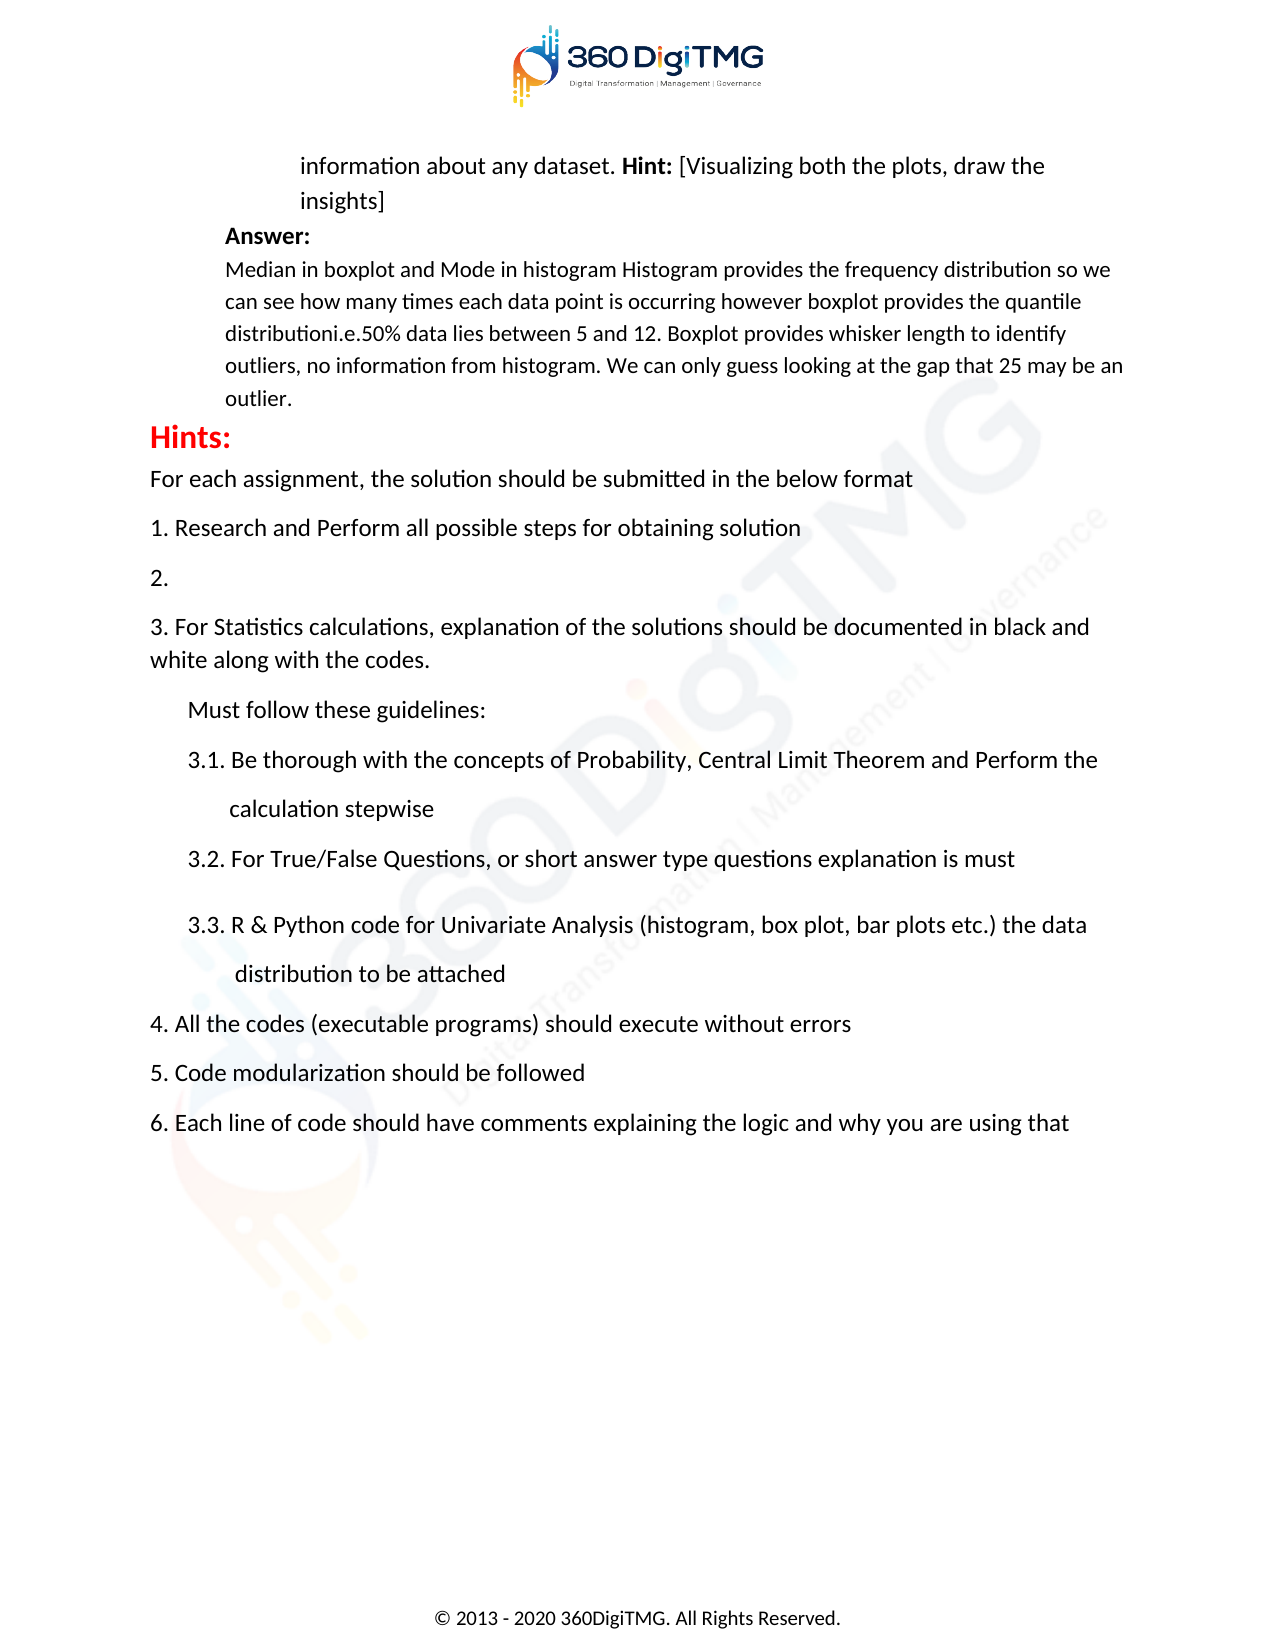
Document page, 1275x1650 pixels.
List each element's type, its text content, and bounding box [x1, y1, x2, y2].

list 3.2. For True/False Questions, or short answer type questions explanation is must [187, 843, 1125, 873]
list 3.1. Be thorough with the concepts of Probability, Central Limit Theorem and Perform the [187, 744, 1125, 774]
text Answer: [225, 220, 1125, 251]
text 6. Each line of code should have comments explaining the logic and why you are using that [150, 1107, 1125, 1138]
picture [54, 283, 1221, 1366]
picture [492, 7, 784, 126]
text Hints: [150, 416, 1125, 457]
text Median in boxplot and Mode in histogram Histogram provides the frequency distribution so we can see how many times each data point is occurring however boxplot provides the quantile distributioni.e.50% data lies between 5 and 12. Boxplot provides whisker length to identify outliers, no information from histogram. We can only guess looking at the gap that 25 may be an outlier. [225, 255, 1125, 412]
text calculation stepwise [150, 793, 1125, 824]
text distribution to be attached [150, 958, 1125, 989]
text 4. All the codes (executable programs) should execute without errors [150, 1008, 1125, 1038]
text For each assignment, the solution should be submitted in the below format [150, 463, 1125, 493]
list 3.3. R & Python code for Univariate Analysis (histogram, box plot, bar plots etc.) the data [187, 909, 1125, 939]
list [225, 150, 1125, 216]
text 3. For Statistics calculations, explanation of the solutions should be documented in black and white along with the codes. [150, 611, 1125, 675]
text 5. Code modularization should be followed [150, 1057, 1125, 1088]
text 1. Research and Perform all possible steps for obtaining solution [150, 512, 1125, 543]
text Must follow these guidelines: [150, 694, 1125, 724]
text 2. [150, 562, 1125, 592]
